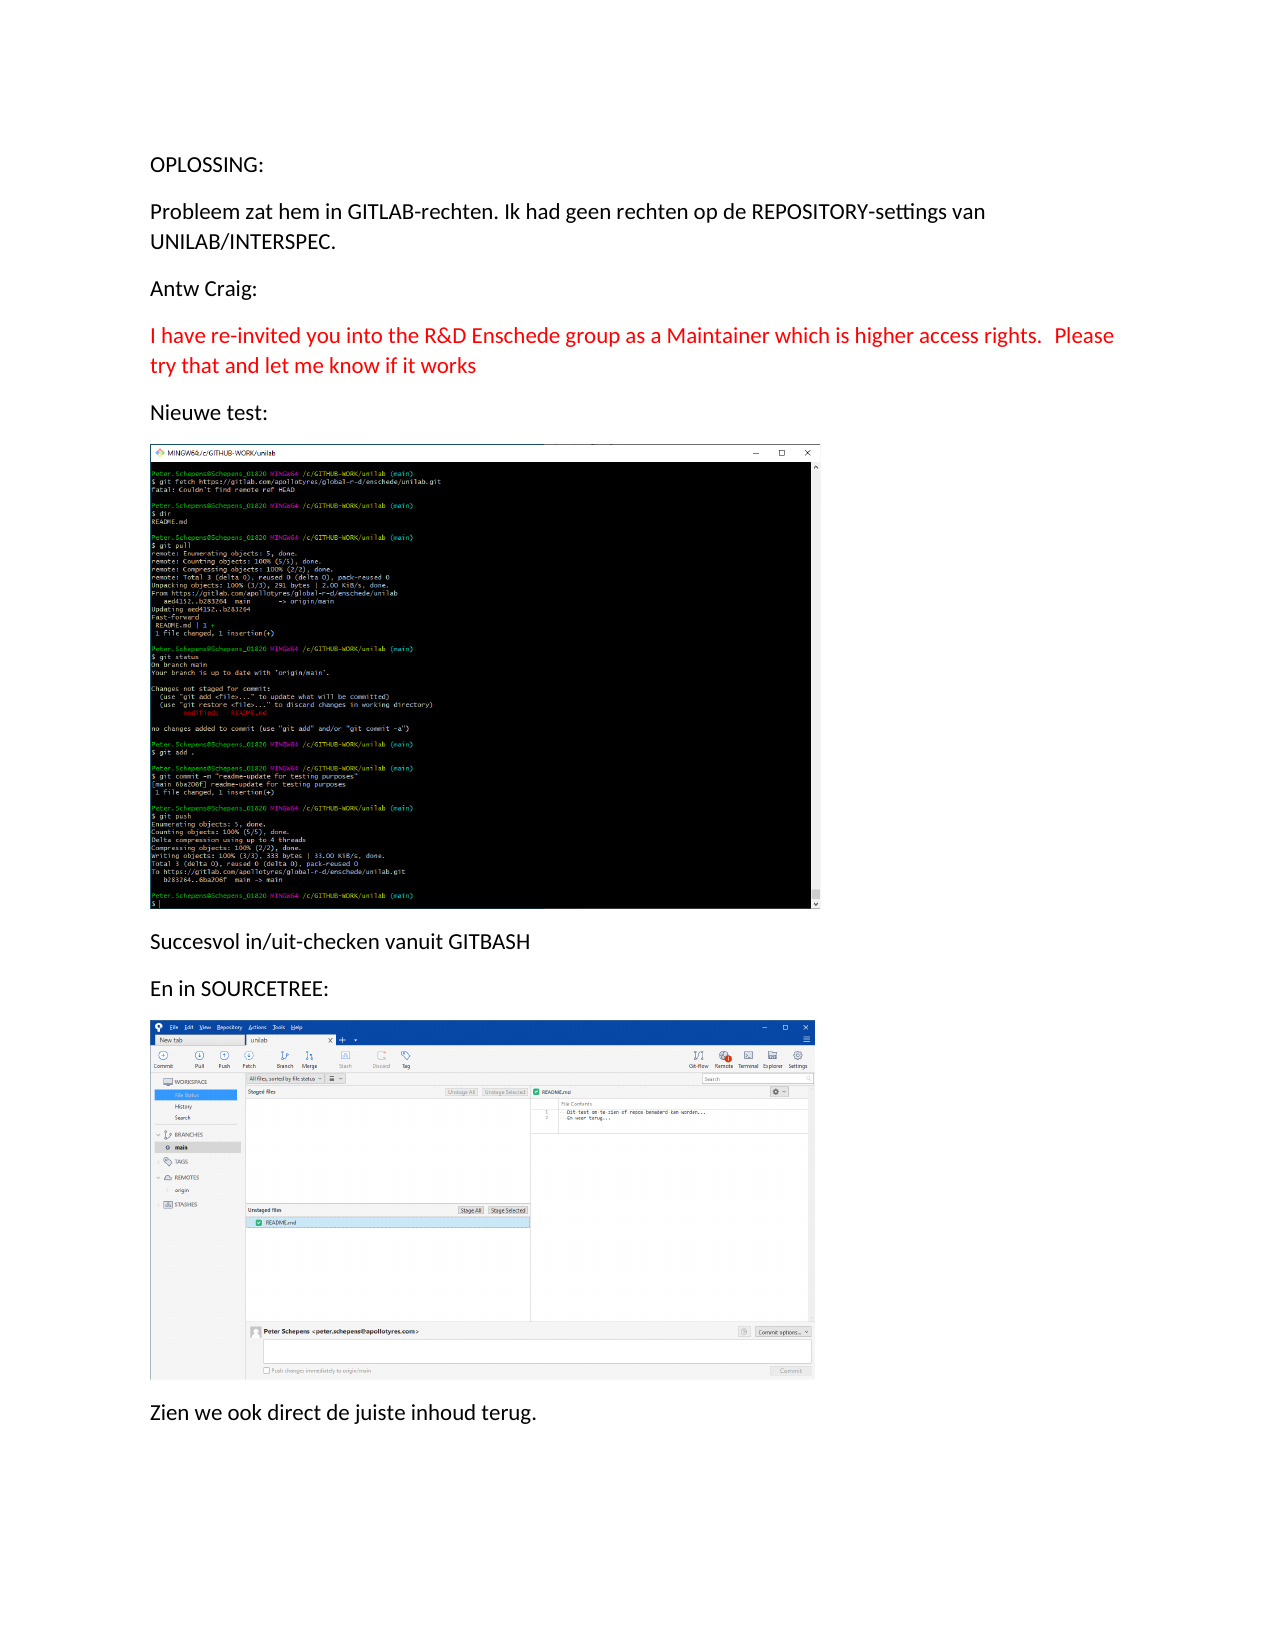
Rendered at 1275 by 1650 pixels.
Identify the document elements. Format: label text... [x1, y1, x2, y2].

picture [150, 1020, 815, 1380]
text Nieuwe test: [150, 398, 1125, 426]
text En in SOURCETREE: [150, 974, 1125, 1002]
picture [150, 444, 821, 909]
text I have re-invited you into the R&D Enschede group as a Maintainer which is higher access rights. Please try that and let me know if it works [150, 321, 1125, 379]
text OPLOSSING: [150, 150, 1125, 178]
text Zien we ook direct de juiste inhoud terug. [150, 1398, 1125, 1426]
text Antw Craig: [150, 274, 1125, 302]
text Succesvol in/uit-checken vanuit GITBASH [150, 927, 1125, 955]
text Probleem zat hem in GITLAB-rechten. Ik had geen rechten op de REPOSITORY-settings van UNILAB/INTERSPEC. [150, 197, 1125, 255]
